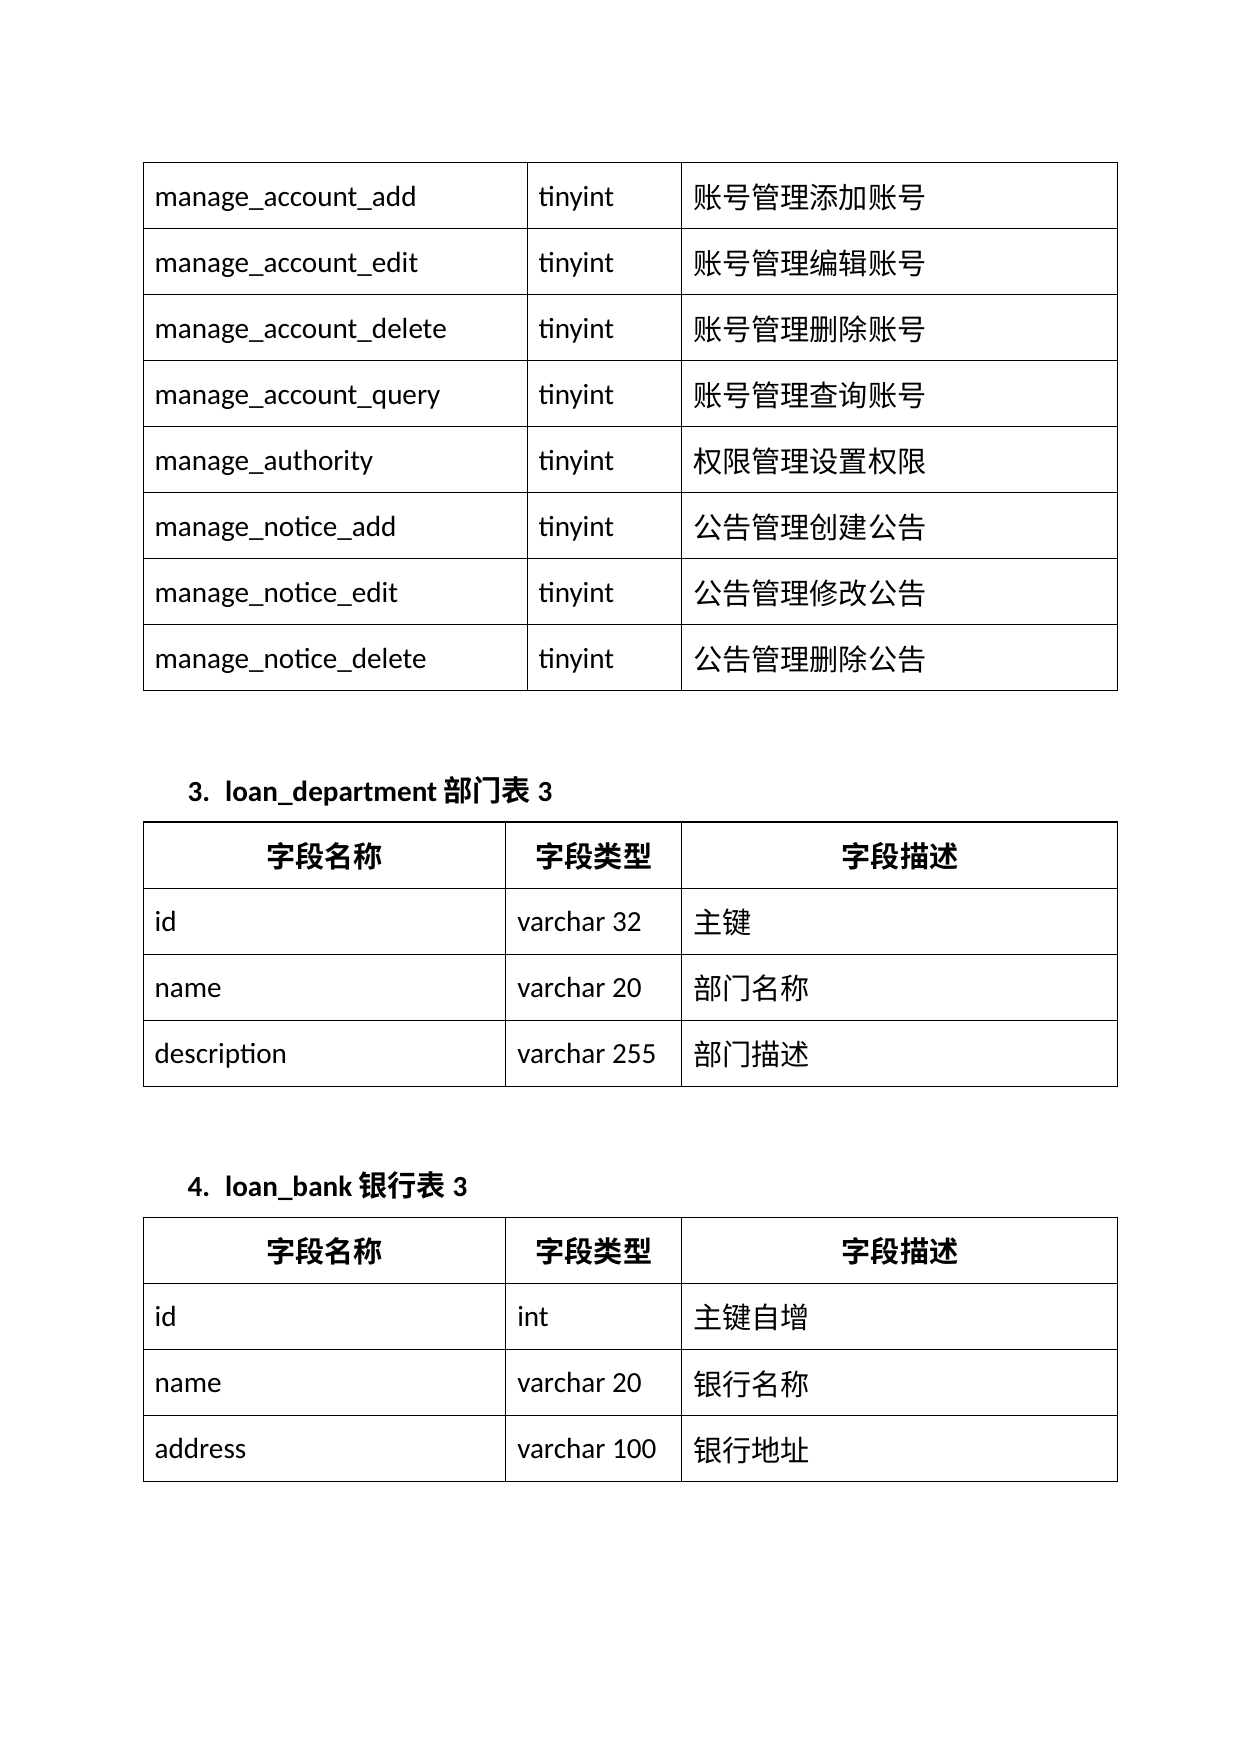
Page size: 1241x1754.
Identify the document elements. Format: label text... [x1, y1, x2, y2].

table_cell tinyint [528, 559, 681, 624]
table_cell id [144, 1284, 505, 1349]
table_cell id [144, 889, 505, 953]
list loan_bank银行表 3 [187, 1152, 1053, 1217]
table_cell 银行地址 [682, 1416, 1117, 1481]
table_cell manage_account_add [144, 163, 527, 228]
table_cell manage_notice_add [144, 493, 527, 558]
list loan_department部门表 3 [187, 756, 1053, 821]
table_cell manage_notice_edit [144, 559, 527, 624]
table_cell manage_account_edit [144, 229, 527, 294]
table_cell 权限管理设置权限 [682, 427, 1117, 492]
table_cell tinyint [528, 427, 681, 492]
table_cell tinyint [528, 361, 681, 426]
table_cell tinyint [528, 229, 681, 294]
table_header 字段描述 [682, 1218, 1117, 1283]
table_cell manage_account_query [144, 361, 527, 426]
table_cell 公告管理删除公告 [682, 625, 1117, 690]
table_header 字段类型 [506, 823, 681, 887]
table_cell 银行名称 [682, 1350, 1117, 1415]
table_cell tinyint [528, 493, 681, 558]
table_cell 部门名称 [682, 955, 1117, 1019]
table_header 字段名称 [144, 1218, 505, 1283]
table_cell varchar 20 [506, 955, 681, 1019]
table_cell varchar 20 [506, 1350, 681, 1415]
table_header 字段类型 [506, 1218, 681, 1283]
table_cell manage_authority [144, 427, 527, 492]
table_cell int [506, 1284, 681, 1349]
table_cell 公告管理创建公告 [682, 493, 1117, 558]
table_cell manage_account_delete [144, 295, 527, 360]
table_cell name [144, 1350, 505, 1415]
table_cell 账号管理查询账号 [682, 361, 1117, 426]
table_cell 账号管理编辑账号 [682, 229, 1117, 294]
table_cell description [144, 1021, 505, 1086]
table_cell 部门描述 [682, 1021, 1117, 1086]
table_cell tinyint [528, 295, 681, 360]
table_cell 账号管理删除账号 [682, 295, 1117, 360]
table_cell 账号管理添加账号 [682, 163, 1117, 228]
table_cell varchar 32 [506, 889, 681, 953]
table_cell tinyint [528, 625, 681, 690]
table_cell varchar 100 [506, 1416, 681, 1481]
table_cell tinyint [528, 163, 681, 228]
table_cell address [144, 1416, 505, 1481]
table_cell manage_notice_delete [144, 625, 527, 690]
table_header 字段描述 [682, 823, 1117, 887]
table_cell 主键自增 [682, 1284, 1117, 1349]
table_cell 主键 [682, 889, 1117, 953]
table_cell 公告管理修改公告 [682, 559, 1117, 624]
table_header 字段名称 [144, 823, 505, 887]
table_cell varchar 255 [506, 1021, 681, 1086]
table_cell name [144, 955, 505, 1019]
